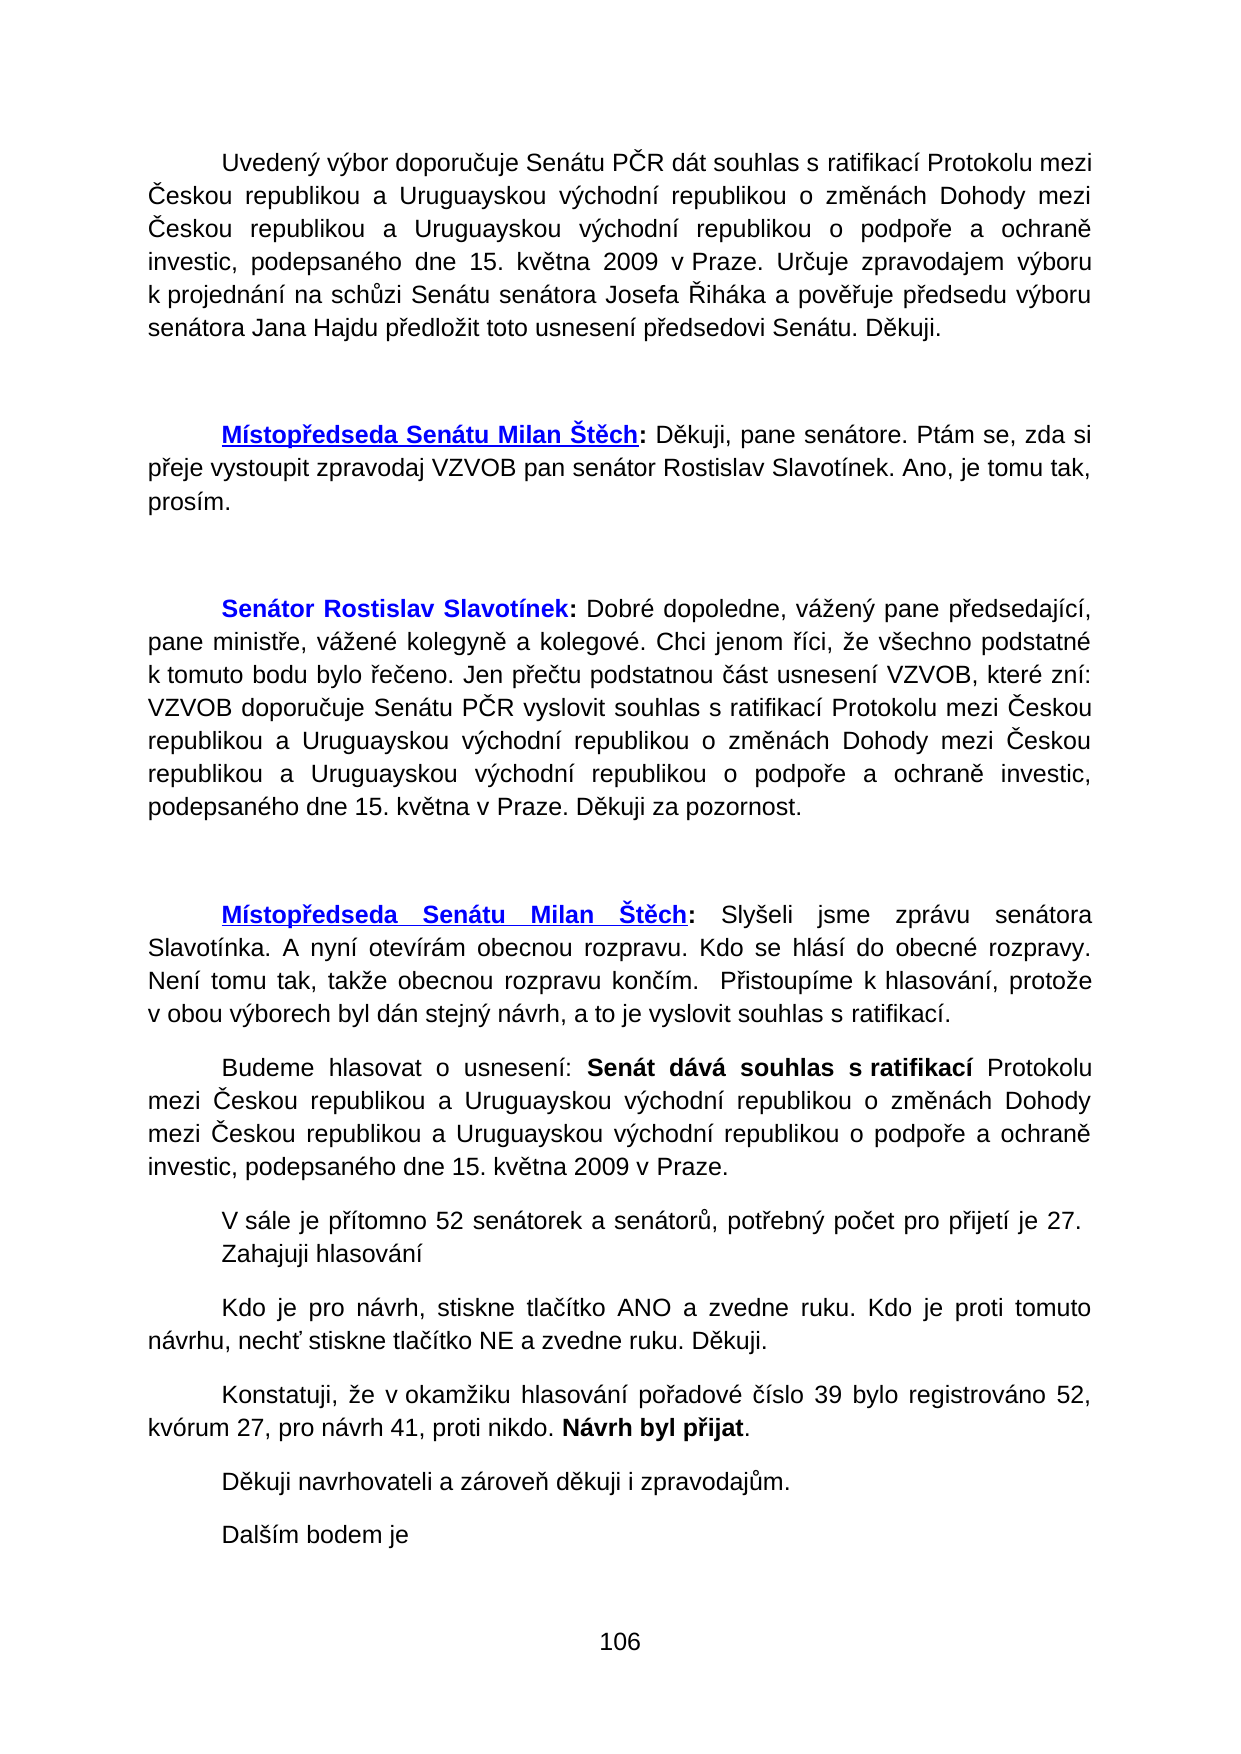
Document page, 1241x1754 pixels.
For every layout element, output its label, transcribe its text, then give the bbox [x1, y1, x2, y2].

text Děkuji navrhovateli a zároveň děkuji i zpravodajům. [148, 1466, 1093, 1495]
text Budeme hlasovat o usnesení: Senát dává souhlas s ratifikací Protokolu mezi Českou republikou a Uruguayskou východní republikou o změnách Dohody mezi Českou republikou a Uruguayskou východní republikou o podpoře a ochraně investic, podepsaného dne 15. května 2009 v Praze. [148, 1053, 1093, 1181]
text Místopředseda Senátu Milan Štěch: Slyšeli jsme zprávu senátora Slavotínka. A nyní otevírám obecnou rozpravu. Kdo se hlásí do obecné rozpravy. Není tomu tak, takže obecnou rozpravu končím. Přistoupíme k hlasování, protože v obou výborech byl dán stejný návrh, a to je vyslovit souhlas s ratifikací. [148, 900, 1093, 1028]
text Konstatuji, že v okamžiku hlasování pořadové číslo 39 bylo registrováno 52, kvórum 27, pro návrh 41, proti nikdo. Návrh byl přijat. [148, 1379, 1093, 1441]
text Uvedený výbor doporučuje Senátu PČR dát souhlas s ratifikací Protokolu mezi Českou republikou a Uruguayskou východní republikou o změnách Dohody mezi Českou republikou a Uruguayskou východní republikou o podpoře a ochraně investic, podepsaného dne 15. května 2009 v Praze. Určuje zpravodajem výboru k projednání na schůzi Senátu senátora Josefa Řiháka a pověřuje předsedu výboru senátora Jana Hajdu předložit toto usnesení předsedovi Senátu. Děkuji. [148, 148, 1093, 341]
text Dalším bodem je [148, 1520, 1093, 1549]
text V sále je přítomno 52 senátorek a senátorů, potřebný počet pro přijetí je 27. Zahajuji hlasování [148, 1206, 1093, 1268]
text Kdo je pro návrh, stiskne tlačítko ANO a zvedne ruku. Kdo je proti tomuto návrhu, nechť stiskne tlačítko NE a zvedne ruku. Děkuji. [148, 1293, 1093, 1354]
text Místopředseda Senátu Milan Štěch: Děkuji, pane senátore. Ptám se, zda si přeje vystoupit zpravodaj VZVOB pan senátor Rostislav Slavotínek. Ano, je tomu tak, prosím. [148, 420, 1093, 515]
text Senátor Rostislav Slavotínek: Dobré dopoledne, vážený pane předsedající, pane ministře, vážené kolegyně a kolegové. Chci jenom říci, že všechno podstatné k tomuto bodu bylo řečeno. Jen přečtu podstatnou část usnesení VZVOB, které zní: VZVOB doporučuje Senátu PČR vyslovit souhlas s ratifikací Protokolu mezi Českou republikou a Uruguayskou východní republikou o změnách Dohody mezi Českou republikou a Uruguayskou východní republikou o podpoře a ochraně investic, podepsaného dne 15. května v Praze. Děkuji za pozornost. [148, 594, 1093, 821]
